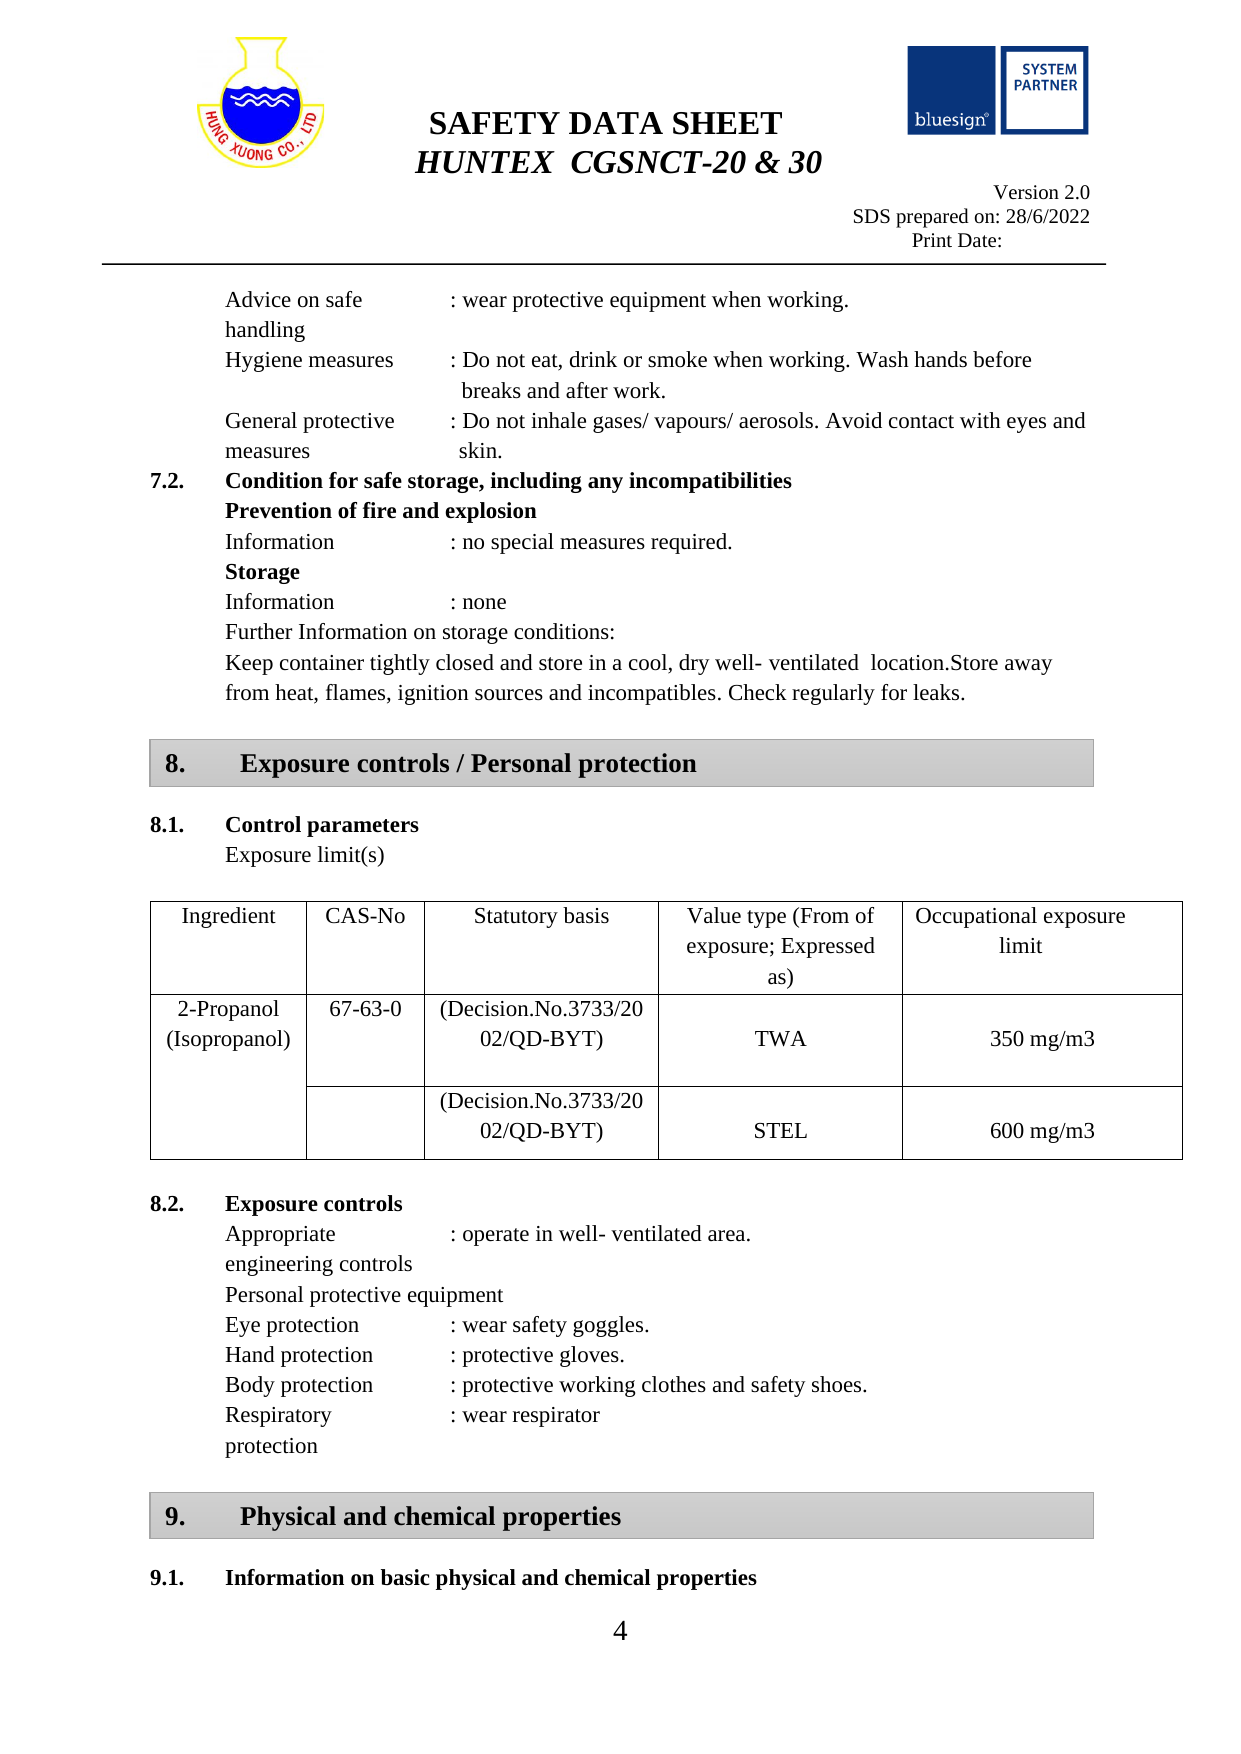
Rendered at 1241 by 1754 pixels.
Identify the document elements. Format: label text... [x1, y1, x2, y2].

picture [907, 46, 1089, 135]
text Eye protection : wear safety goggles. [150, 1311, 1090, 1337]
table_cell 350 mg/m3 [903, 995, 1182, 1086]
text Information : no special measures required. [150, 528, 1090, 554]
table_cell (Decision.No.3733/2002/QD-BYT) [425, 995, 658, 1086]
text Further Information on storage conditions: [150, 618, 1090, 645]
text handling [150, 316, 1090, 343]
text 8.2. Exposure controls [150, 1190, 1090, 1216]
text Personal protective equipment [150, 1281, 1090, 1307]
text Appropriate : operate in well- ventilated area. [150, 1220, 1090, 1247]
text Advice on safe : wear protective equipment when working. [150, 286, 1090, 312]
table_cell [307, 1087, 424, 1159]
text engineering controls [150, 1250, 1090, 1277]
text General protective : Do not inhale gases/ vapours/ aerosols. Avoid contact with eyes and [150, 407, 1090, 433]
text measures skin. [150, 437, 1090, 463]
table_cell STEL [659, 1087, 902, 1159]
text Keep container tightly closed and store in a cool, dry well- ventilated location.Store away from heat, flames, ignition sources and incompatibles. Check regularly for leaks. [225, 648, 1090, 705]
table_header Statutory basis [425, 902, 658, 994]
text Exposure limit(s) [150, 841, 1090, 867]
table_cell TWA [659, 995, 902, 1086]
text Respiratory : wear respirator [150, 1401, 1090, 1428]
table_header CAS-No [307, 902, 424, 994]
table_header Value type (From of exposure; Expressed as) [659, 902, 902, 994]
table_cell (Decision.No.3733/2002/QD-BYT) [425, 1087, 658, 1159]
text 9.1. Information on basic physical and chemical properties [150, 1563, 1090, 1590]
picture [197, 37, 325, 168]
table_cell 2-Propanol (Isopropanol) [151, 995, 306, 1159]
text Hygiene measures : Do not eat, drink or smoke when working. Wash hands before [150, 346, 1090, 373]
table_header Ingredient [151, 902, 306, 994]
text 8.1. Control parameters [150, 811, 1090, 837]
text Storage [150, 558, 1090, 584]
table_cell 67-63-0 [307, 995, 424, 1086]
text Prevention of fire and explosion [150, 497, 1090, 524]
text Information : none [150, 588, 1090, 614]
text protection [150, 1432, 1090, 1458]
text Body protection : protective working clothes and safety shoes. [150, 1371, 1090, 1398]
text breaks and after work. [150, 377, 1090, 403]
text 7.2. Condition for safe storage, including any incompatibilities [150, 467, 1090, 494]
table_cell 600 mg/m3 [903, 1087, 1182, 1159]
table_header Occupational exposure limit [903, 902, 1182, 994]
text Hand protection : protective gloves. [150, 1341, 1090, 1367]
